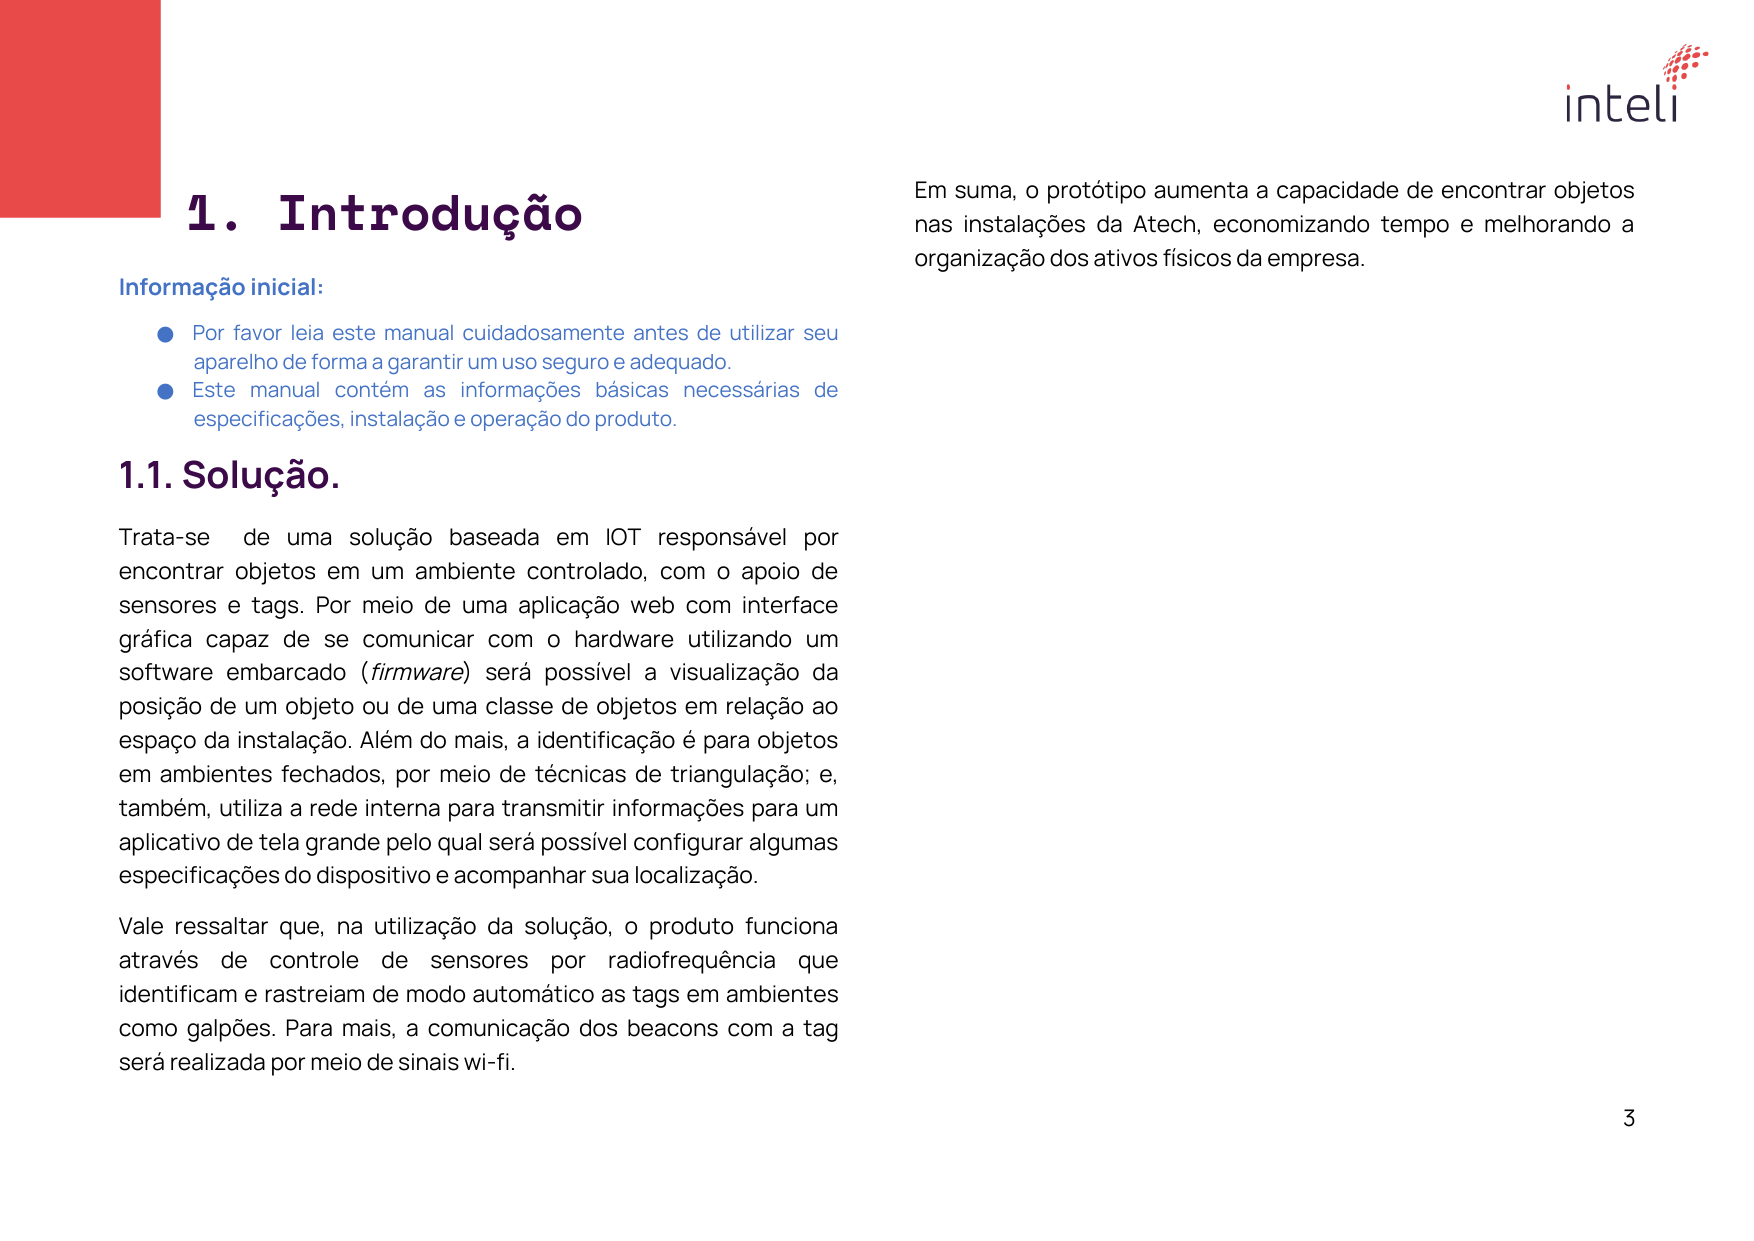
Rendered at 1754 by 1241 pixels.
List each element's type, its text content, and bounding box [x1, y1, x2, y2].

subtitle 1. Introdução [118, 174, 839, 248]
text Em suma, o protótipo aumenta a capacidade de encontrar objetos nas instalações da Atech, economizando tempo e melhorando a organização dos ativos físicos da empresa. [914, 174, 1636, 273]
picture [1566, 44, 1709, 122]
text Vale ressaltar que, na utilização da solução, o produto funciona através de controle de sensores por radiofrequência que identificam e rastreiam de modo automático as tags em ambientes como galpões. Para mais, a comunicação dos beacons com a tag será realizada por meio de sinais wi-fi. [118, 910, 839, 1077]
text Trata-se de uma solução baseada em IOT responsável por encontrar objetos em um ambiente controlado, com o apoio de sensores e tags. Por meio de uma aplicação web com interface gráfica capaz de se comunicar com o hardware utilizando um software embarcado (firmware) será possível a visualização da posição de um objeto ou de uma classe de objetos em relação ao espaço da instalação. Além do mais, a identificação é para objetos em ambientes fechados, por meio de técnicas de triangulação; e, também, utiliza a rede interna para transmitir informações para um aplicativo de tela grande pelo qual será possível configurar algumas especificações do dispositivo e acompanhar sua localização. [118, 521, 839, 891]
list Por favor leia este manual cuidadosamente antes de utilizar seu aparelho de forma a garantir um uso seguro e adequado. [156, 318, 839, 375]
text Informação inicial: [118, 271, 839, 302]
list Este manual contém as informações básicas necessárias de especificações, instalação e operação do produto. [156, 375, 839, 432]
picture [0, 0, 161, 218]
subtitle 1.1. Solução. [118, 449, 839, 500]
